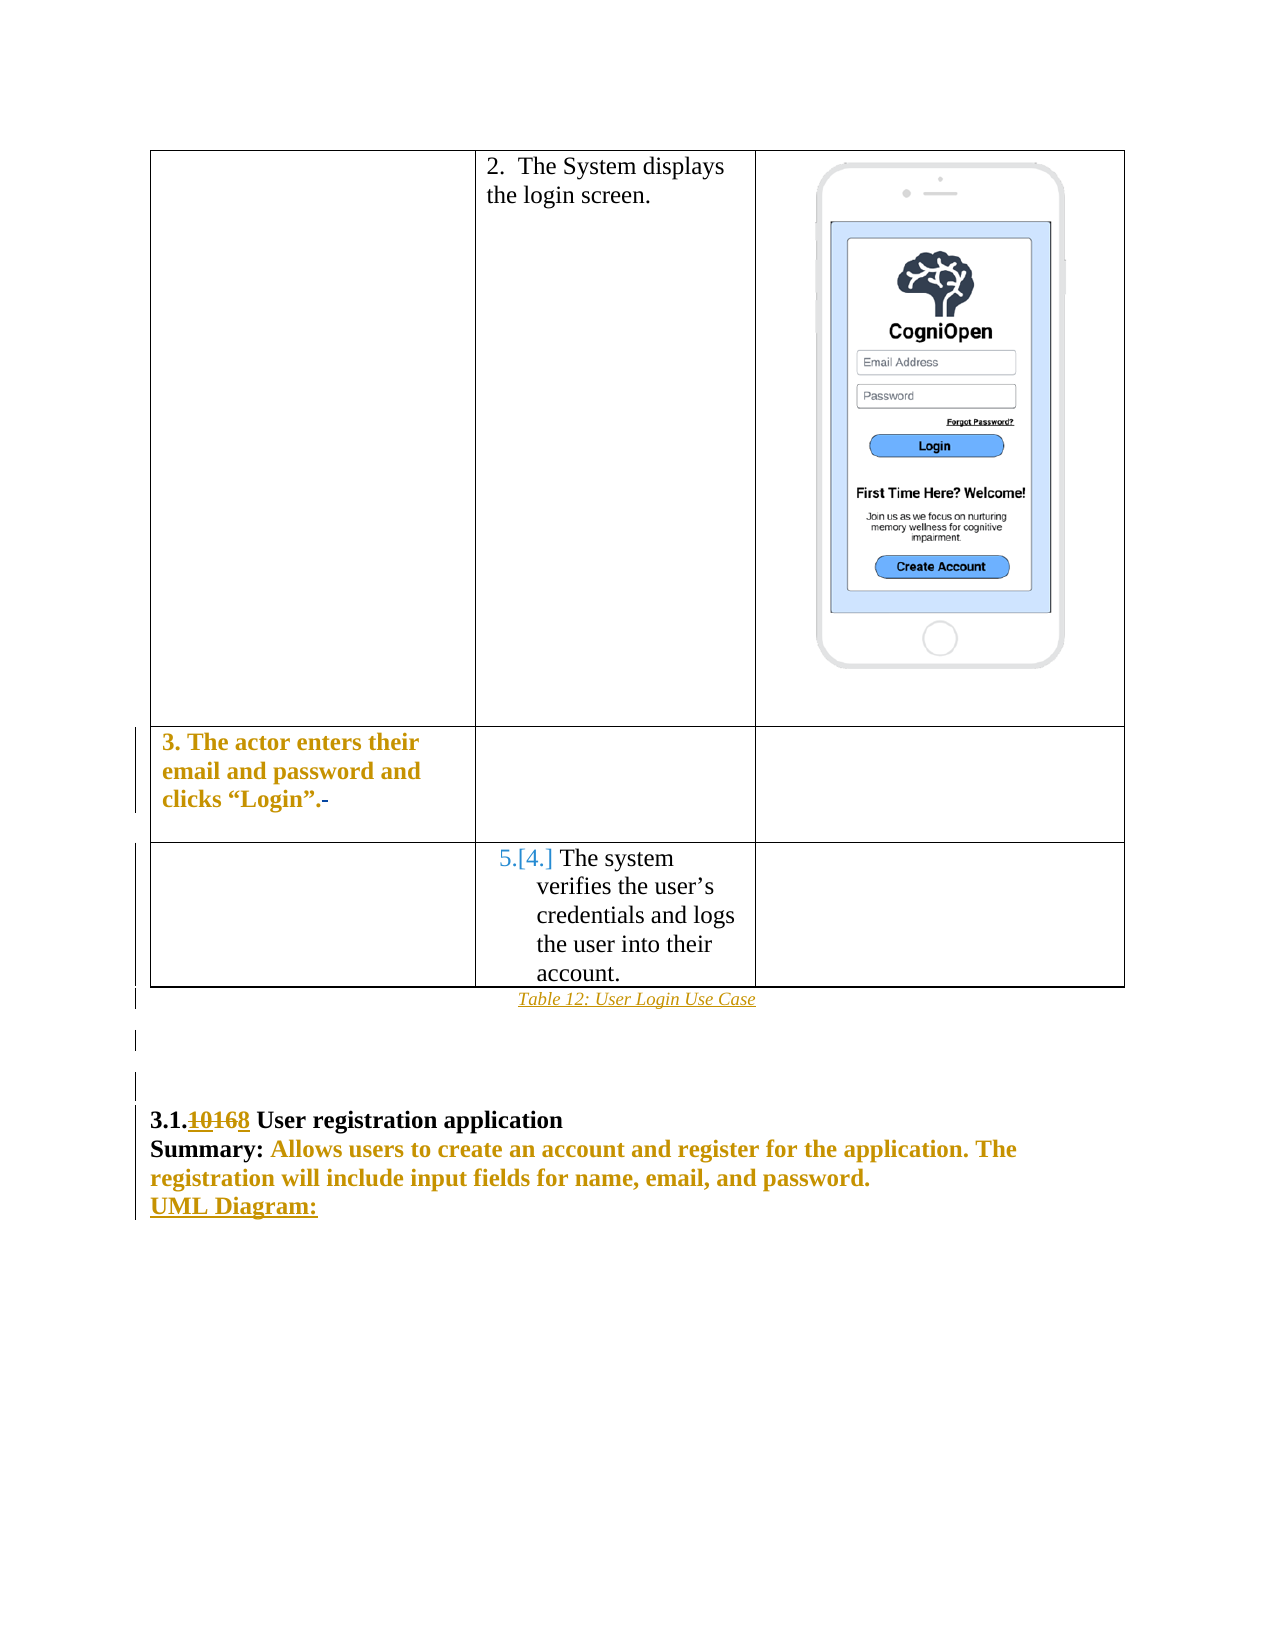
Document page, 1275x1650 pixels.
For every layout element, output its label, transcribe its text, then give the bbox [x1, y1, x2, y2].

picture [809, 151, 1071, 676]
subtitle 3.1. User registration application [150, 1105, 1125, 1134]
text Summary: Allows users to create an account and register for the application. The registration will include input fields for name, email, and password. [150, 1134, 1125, 1191]
table_cell [756, 727, 1124, 842]
table_cell [756, 151, 1124, 726]
table_cell 2. The System displays the login screen. [476, 151, 755, 726]
table_cell [151, 151, 475, 726]
table_cell [151, 843, 475, 986]
table_cell [756, 843, 1124, 986]
table_cell 3. The actor enters their email and password and clicks “Login”. [151, 727, 475, 842]
table_cell [476, 727, 755, 842]
table_cell The system verifies the user’s credentials and logs the user into their account. [476, 843, 755, 986]
